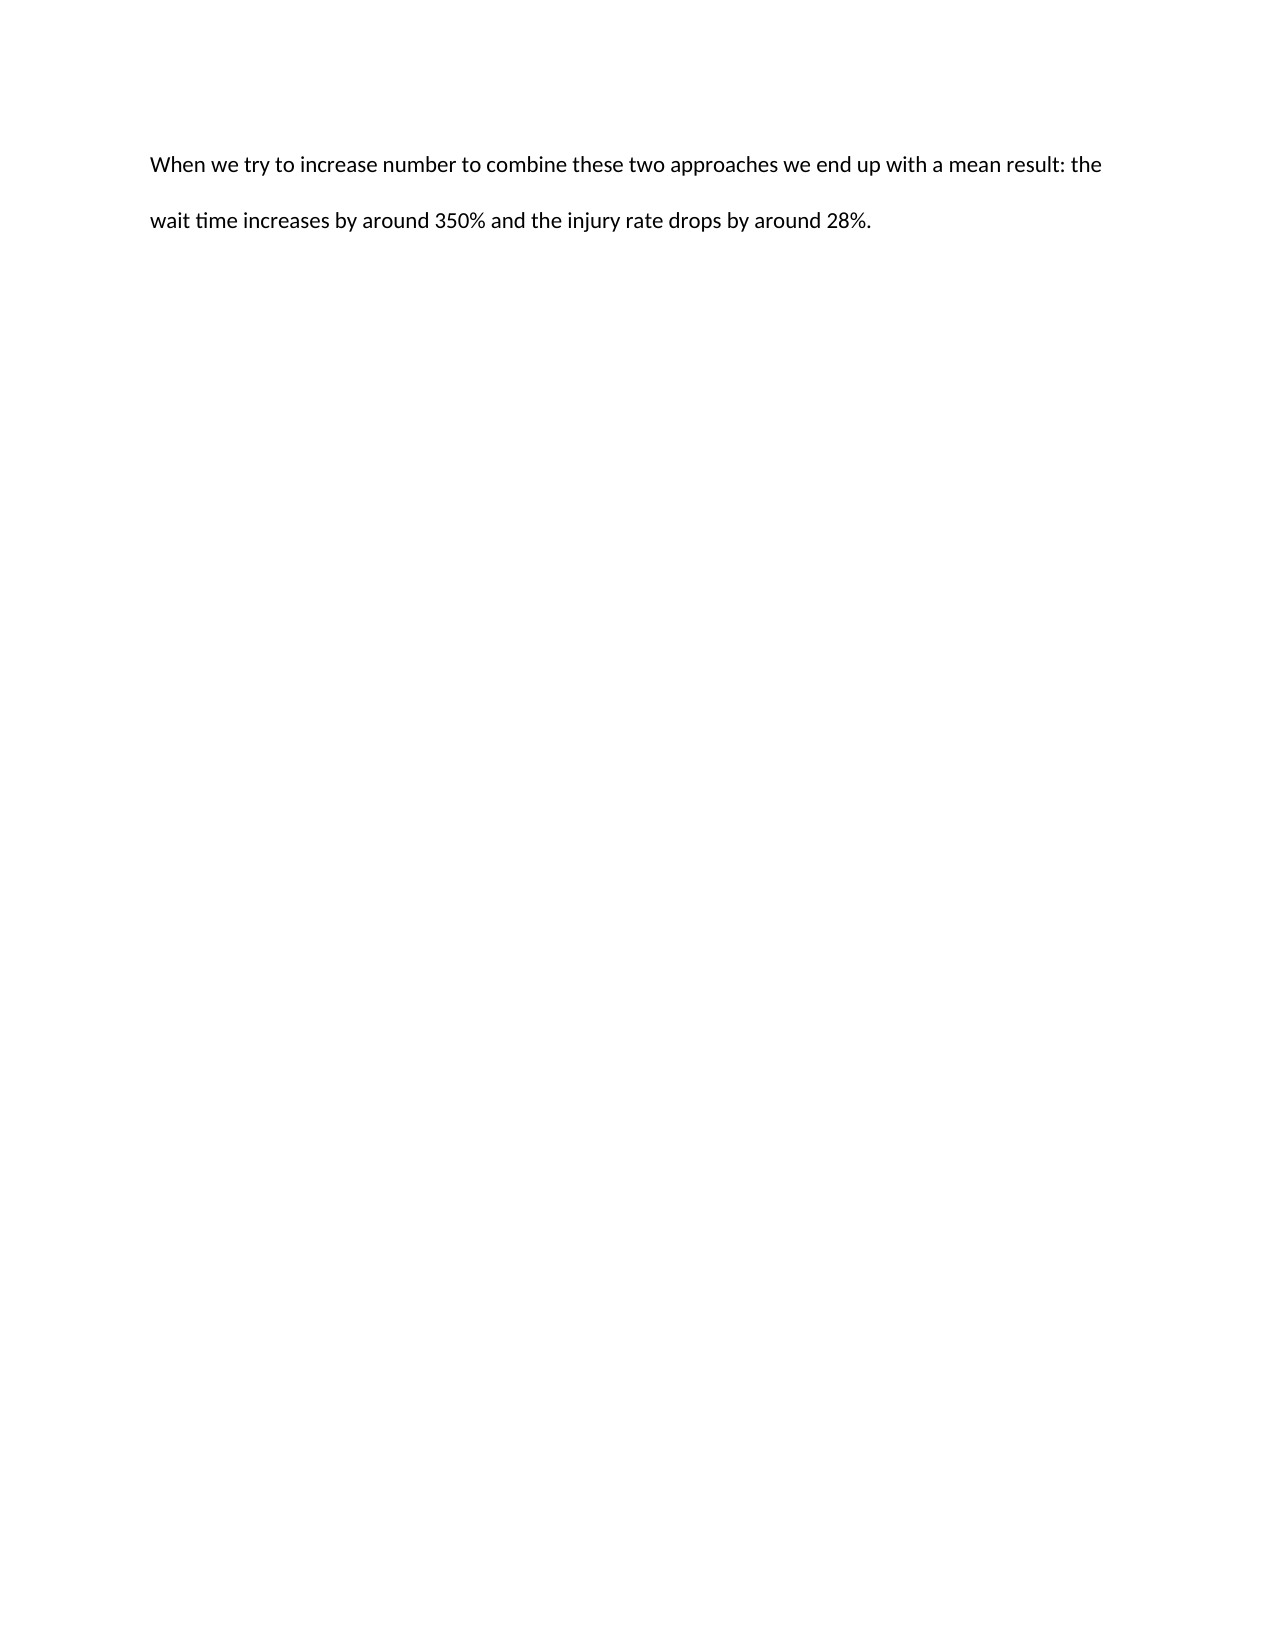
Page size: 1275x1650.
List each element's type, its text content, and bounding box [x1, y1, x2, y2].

text When we try to increase number to combine these two approaches we end up with a mean result: the wait time increases by around 350% and the injury rate drops by around 28%. [150, 150, 1125, 234]
